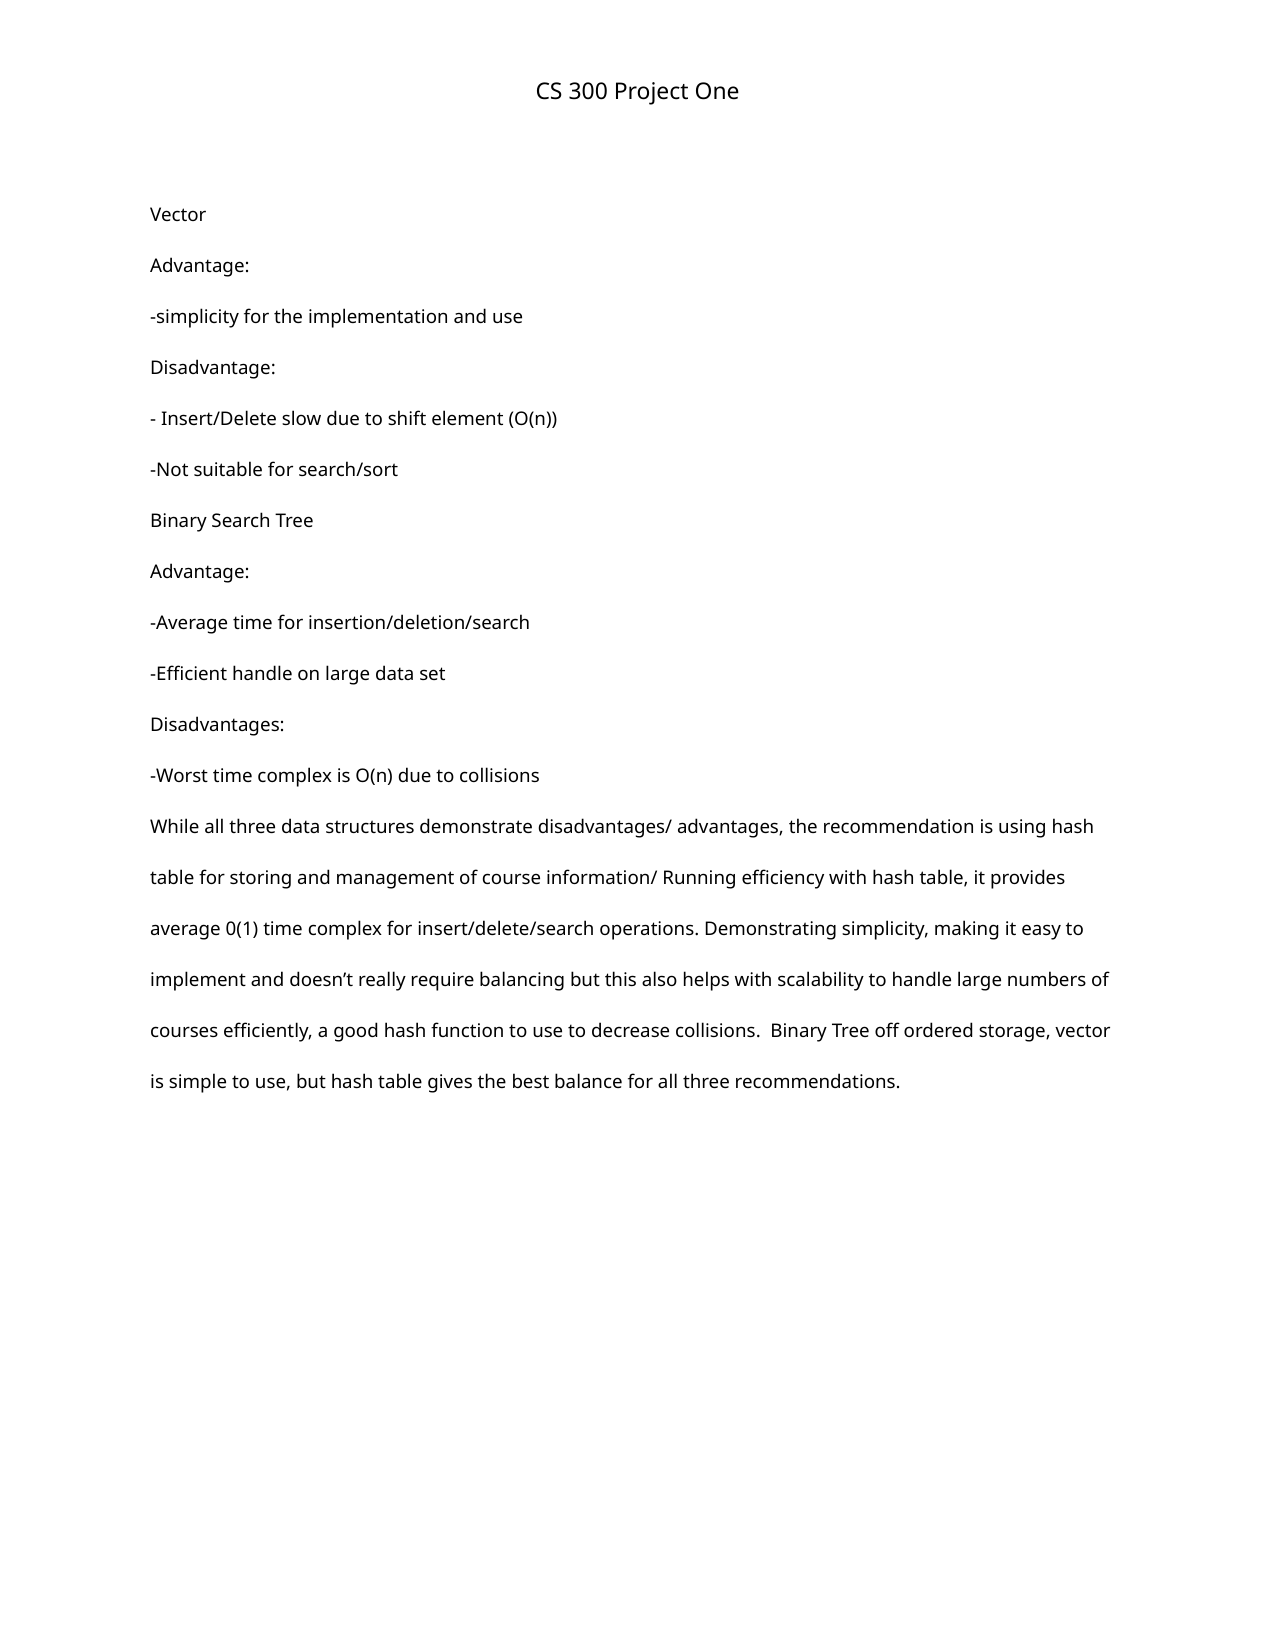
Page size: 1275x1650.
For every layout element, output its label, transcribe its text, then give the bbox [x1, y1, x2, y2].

text -Average time for insertion/deletion/search [150, 609, 1125, 635]
text -Not suitable for search/sort Binary Search Tree [150, 456, 1125, 533]
text Advantage: [150, 558, 1125, 584]
text Vector Advantage: -simplicity for the implementation and use [150, 150, 1125, 329]
text -Worst time complex is O(n) due to collisions While all three data structures demonstrate disadvantages/ advantages, the recommendation is using hash table for storing and management of course information/ Running efficiency with hash table, it provides average 0(1) time complex for insert/delete/search operations. Demonstrating simplicity, making it easy to implement and doesn’t really require balancing but this also helps with scalability to handle large numbers of courses efficiently, a good hash function to use to decrease collisions. Binary Tree off ordered storage, vector is simple to use, but hash table gives the best balance for all three recommendations. [150, 762, 1125, 1094]
text Disadvantages: [150, 711, 1125, 737]
text Disadvantage: - Insert/Delete slow due to shift element (O(n)) [150, 354, 1125, 431]
text -Efficient handle on large data set [150, 660, 1125, 686]
